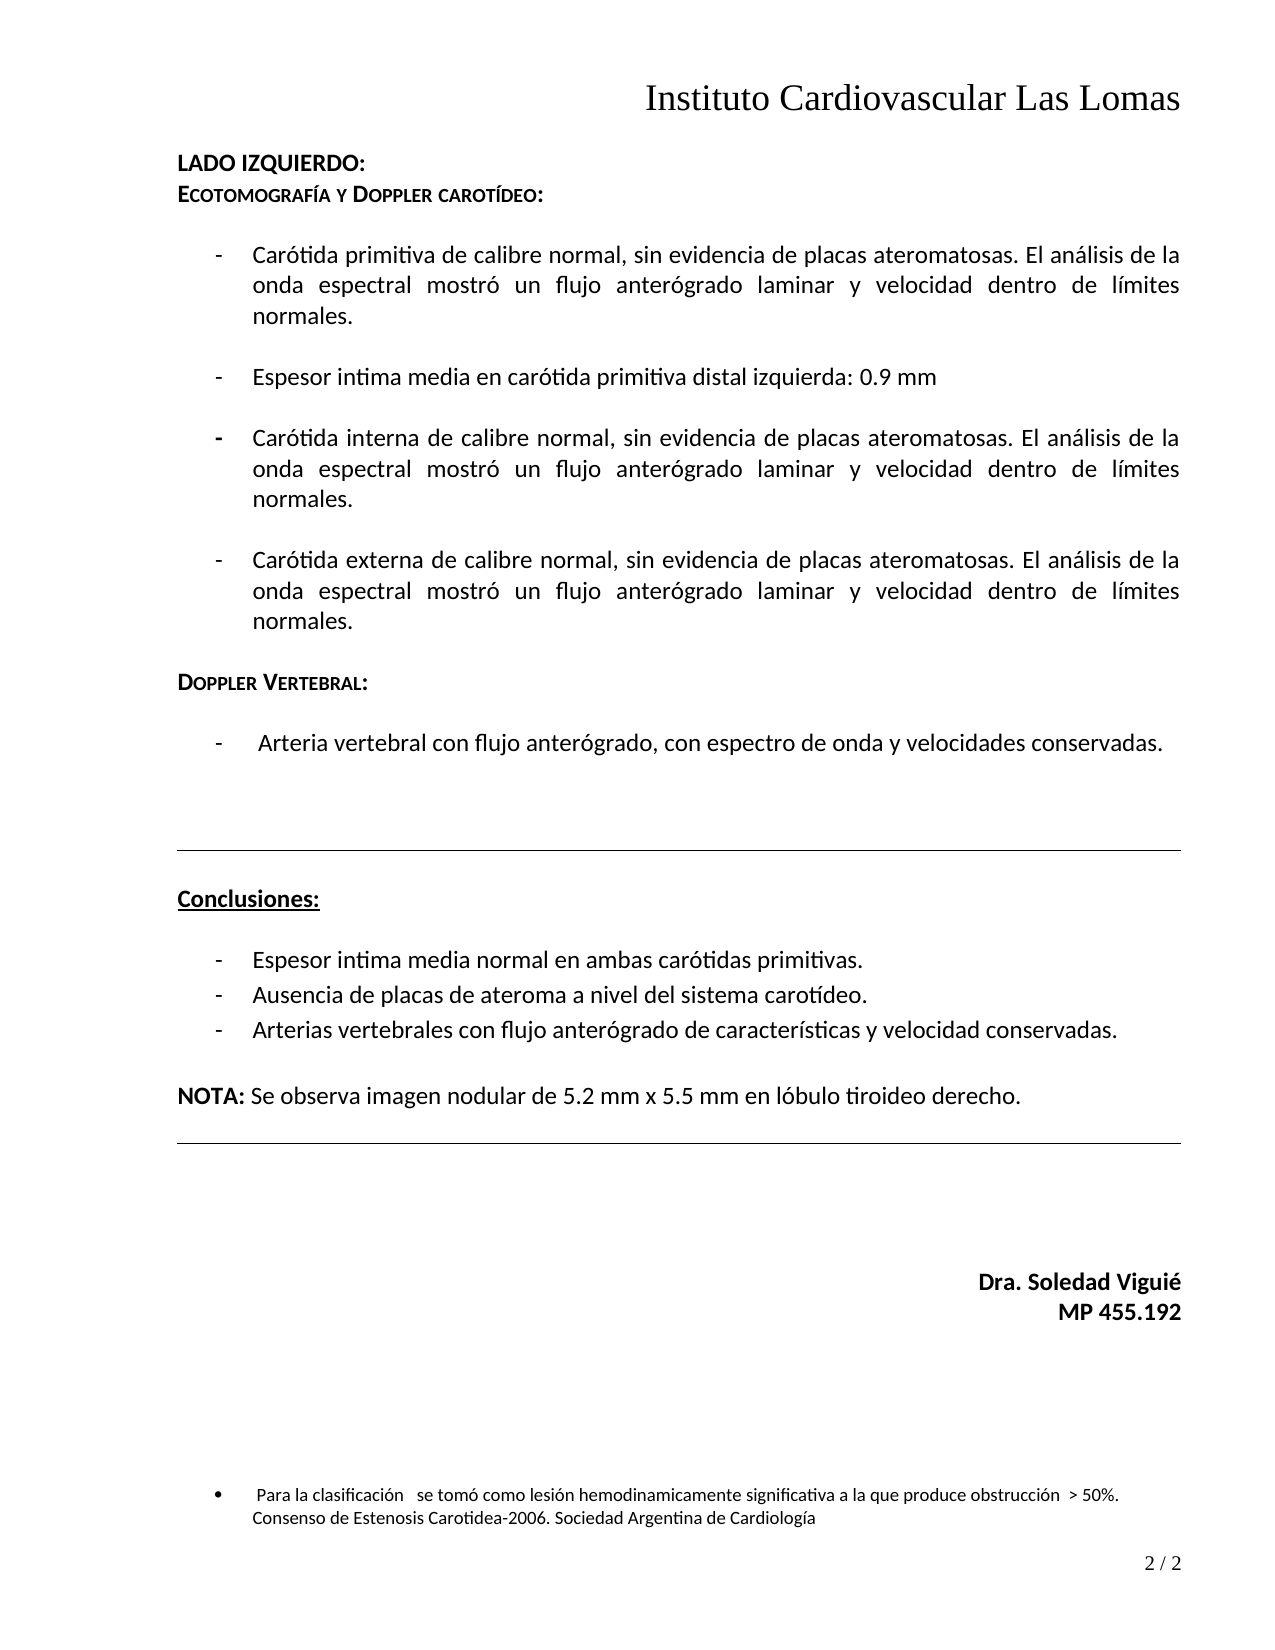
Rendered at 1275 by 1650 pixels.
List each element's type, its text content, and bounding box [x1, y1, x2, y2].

text Conclusiones: [177, 883, 1181, 914]
list Espesor intima media normal en ambas carótidas primitivas. [215, 944, 1181, 975]
text Dra. Soledad Viguié [177, 1266, 1181, 1297]
text NOTA: Se observa imagen nodular de 5.2 mm x 5.5 mm en lóbulo tiroideo derecho. [177, 1080, 1181, 1110]
list Espesor intima media en carótida primitiva distal izquierda: 0.9 mm [215, 361, 1181, 392]
text Doppler Vertebral: [177, 666, 1181, 697]
list Carótida externa de calibre normal, sin evidencia de placas ateromatosas. El análisis de la onda espectral mostró un flujo anterógrado laminar y velocidad dentro de límites normales. [215, 544, 1181, 636]
list Carótida primitiva de calibre normal, sin evidencia de placas ateromatosas. El análisis de la onda espectral mostró un flujo anterógrado laminar y velocidad dentro de límites normales. [215, 239, 1181, 331]
list Carótida interna de calibre normal, sin evidencia de placas ateromatosas. El análisis de la onda espectral mostró un flujo anterógrado laminar y velocidad dentro de límites normales. [215, 422, 1181, 514]
list Arterias vertebrales con flujo anterógrado de características y velocidad conservadas. [215, 1014, 1181, 1045]
list Ausencia de placas de ateroma a nivel del sistema carotídeo. [215, 979, 1181, 1010]
text Ecotomografía y Doppler carotídeo: [177, 178, 1181, 209]
list Arteria vertebral con flujo anterógrado, con espectro de onda y velocidades conservadas. [215, 727, 1181, 758]
text LADO IZQUIERDO: [177, 148, 1181, 178]
text MP 455.192 [177, 1297, 1181, 1327]
